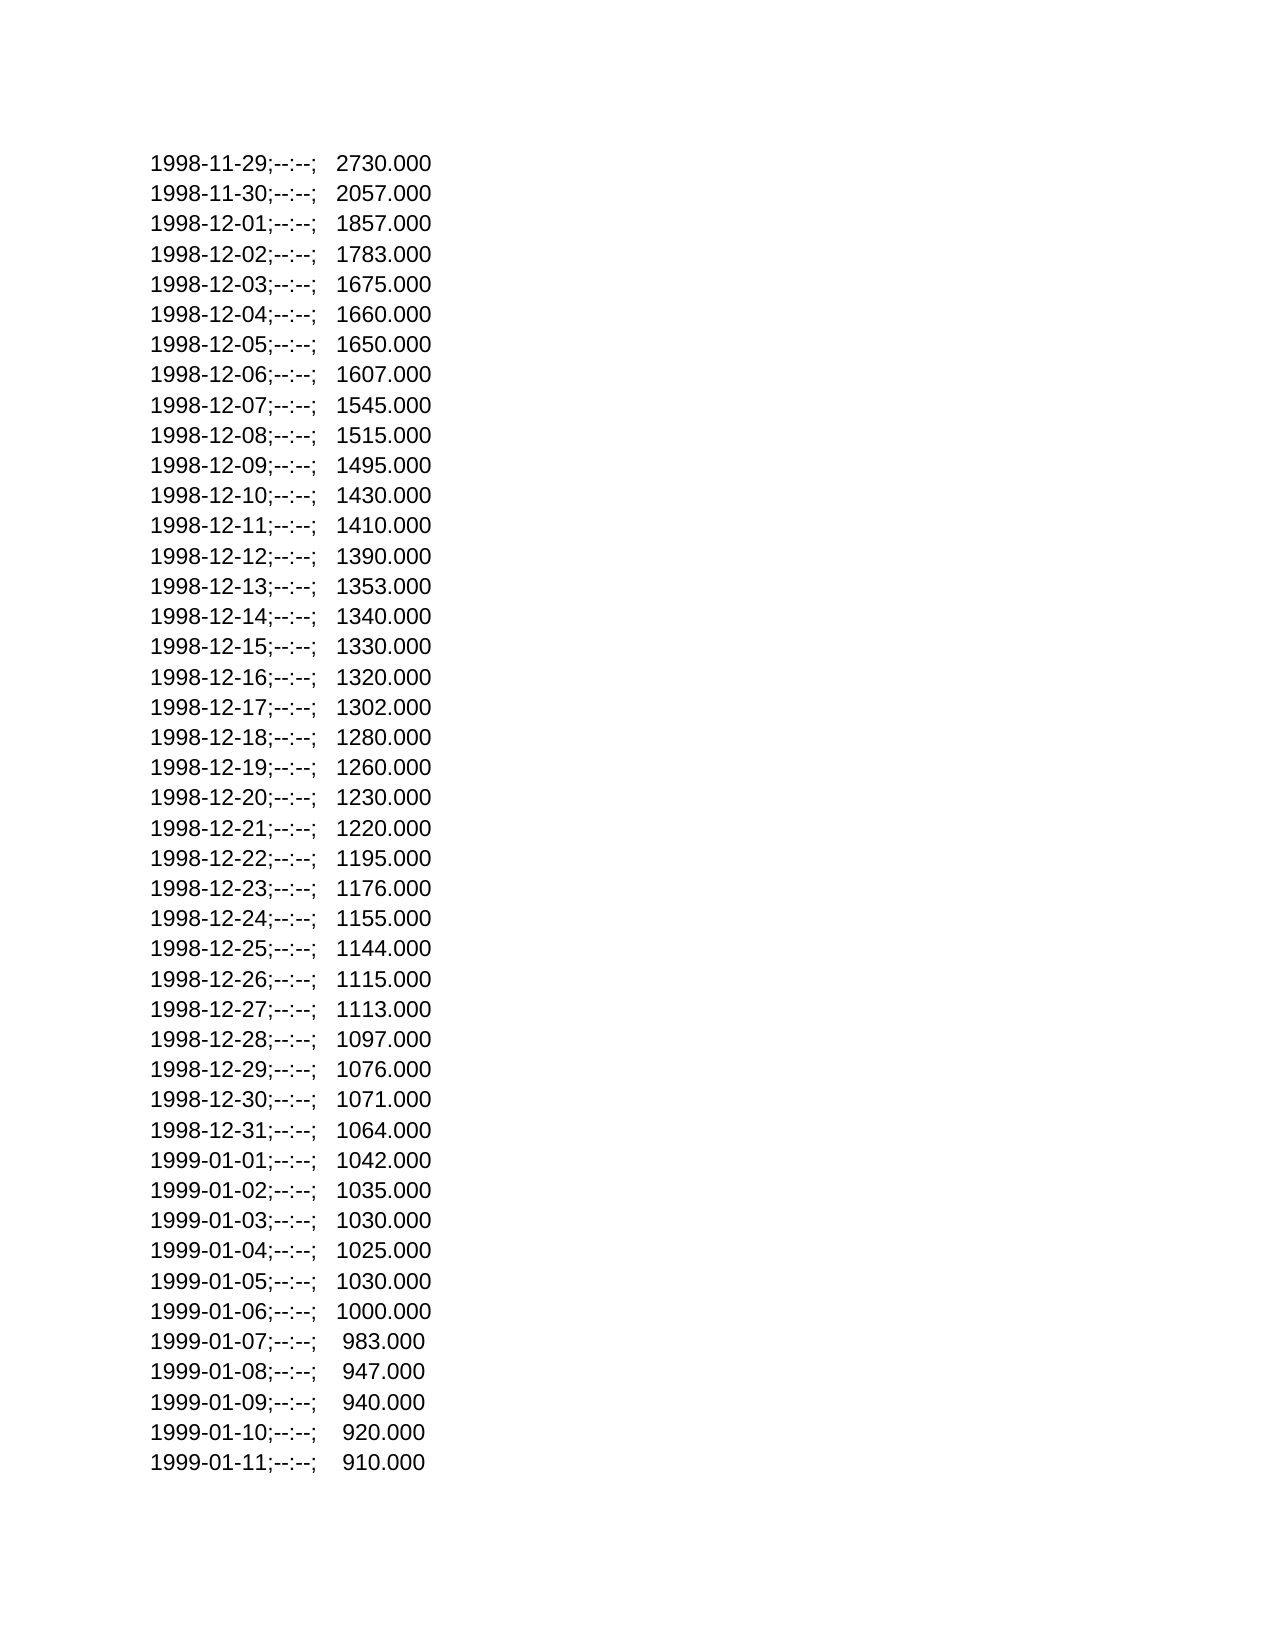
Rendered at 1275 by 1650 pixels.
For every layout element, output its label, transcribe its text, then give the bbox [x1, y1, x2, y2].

text 1998-12-15;--:--; 1330.000 [150, 633, 1125, 660]
text 1998-12-16;--:--; 1320.000 [150, 663, 1125, 690]
text 1998-12-20;--:--; 1230.000 [150, 784, 1125, 811]
text 1998-12-17;--:--; 1302.000 [150, 694, 1125, 720]
text 1998-11-29;--:--; 2730.000 [150, 150, 1125, 176]
text 1998-11-30;--:--; 2057.000 [150, 180, 1125, 207]
text 1998-12-21;--:--; 1220.000 [150, 814, 1125, 841]
text 1998-12-28;--:--; 1097.000 [150, 1026, 1125, 1052]
text 1999-01-06;--:--; 1000.000 [150, 1298, 1125, 1324]
text 1999-01-05;--:--; 1030.000 [150, 1268, 1125, 1294]
text 1998-12-12;--:--; 1390.000 [150, 543, 1125, 569]
text 1998-12-25;--:--; 1144.000 [150, 935, 1125, 962]
text 1998-12-04;--:--; 1660.000 [150, 301, 1125, 327]
text 1998-12-03;--:--; 1675.000 [150, 271, 1125, 297]
text 1998-12-06;--:--; 1607.000 [150, 361, 1125, 388]
text 1999-01-10;--:--; 920.000 [150, 1419, 1125, 1445]
text 1999-01-07;--:--; 983.000 [150, 1328, 1125, 1354]
text 1999-01-04;--:--; 1025.000 [150, 1237, 1125, 1264]
text 1998-12-08;--:--; 1515.000 [150, 422, 1125, 448]
text 1998-12-01;--:--; 1857.000 [150, 210, 1125, 237]
text 1999-01-02;--:--; 1035.000 [150, 1177, 1125, 1203]
text 1998-12-27;--:--; 1113.000 [150, 996, 1125, 1022]
text 1999-01-03;--:--; 1030.000 [150, 1207, 1125, 1234]
text 1998-12-09;--:--; 1495.000 [150, 452, 1125, 478]
text 1998-12-26;--:--; 1115.000 [150, 966, 1125, 992]
text 1999-01-08;--:--; 947.000 [150, 1358, 1125, 1385]
text 1998-12-22;--:--; 1195.000 [150, 845, 1125, 871]
text 1998-12-07;--:--; 1545.000 [150, 392, 1125, 418]
text 1998-12-05;--:--; 1650.000 [150, 331, 1125, 358]
text 1999-01-01;--:--; 1042.000 [150, 1147, 1125, 1173]
text 1998-12-13;--:--; 1353.000 [150, 573, 1125, 599]
text 1998-12-10;--:--; 1430.000 [150, 482, 1125, 509]
text 1999-01-09;--:--; 940.000 [150, 1388, 1125, 1415]
text 1998-12-30;--:--; 1071.000 [150, 1086, 1125, 1113]
text 1998-12-11;--:--; 1410.000 [150, 512, 1125, 539]
text 1998-12-24;--:--; 1155.000 [150, 905, 1125, 932]
text 1998-12-31;--:--; 1064.000 [150, 1117, 1125, 1143]
text 1998-12-14;--:--; 1340.000 [150, 603, 1125, 629]
text 1999-01-11;--:--; 910.000 [150, 1449, 1125, 1475]
text 1998-12-02;--:--; 1783.000 [150, 241, 1125, 267]
text 1998-12-29;--:--; 1076.000 [150, 1056, 1125, 1083]
text 1998-12-19;--:--; 1260.000 [150, 754, 1125, 781]
text 1998-12-23;--:--; 1176.000 [150, 875, 1125, 901]
text 1998-12-18;--:--; 1280.000 [150, 724, 1125, 750]
